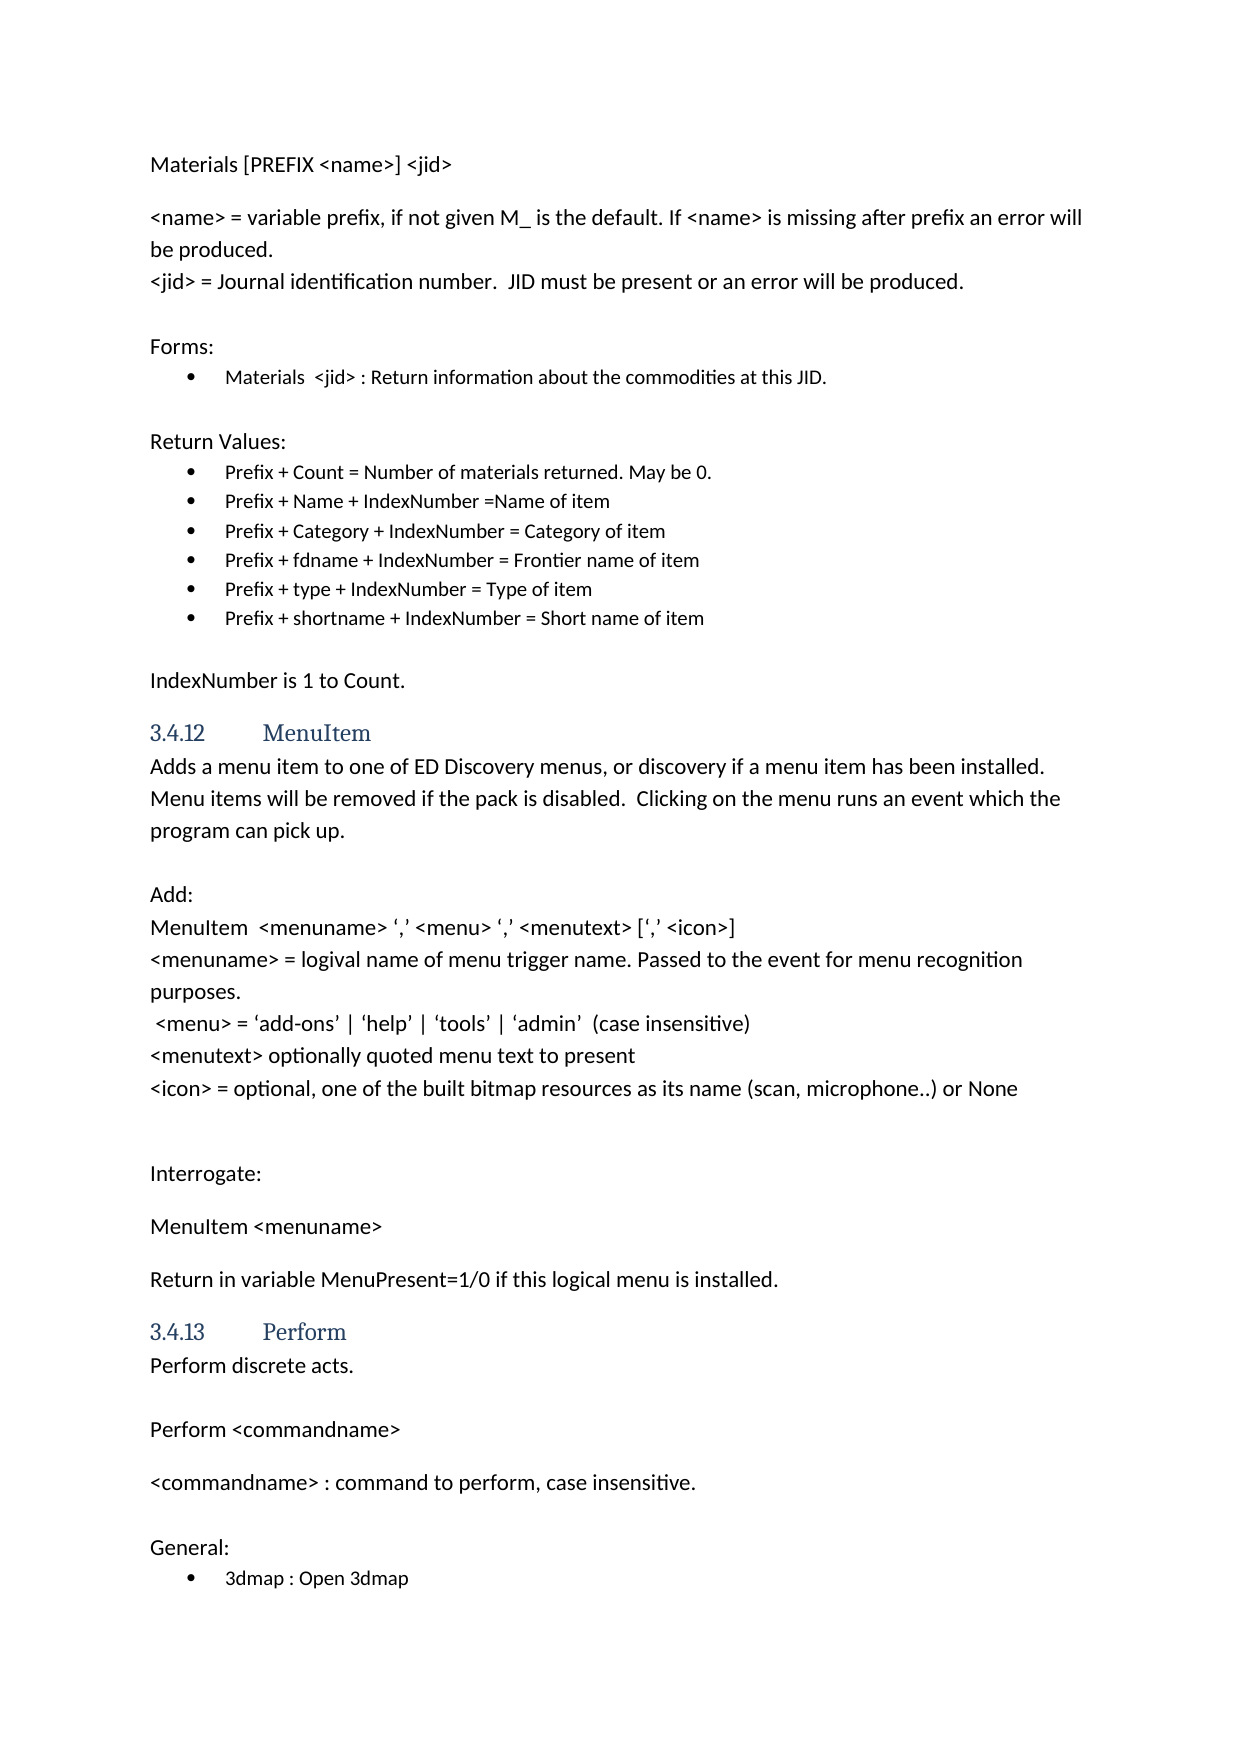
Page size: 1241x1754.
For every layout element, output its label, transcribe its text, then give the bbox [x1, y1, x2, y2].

text Perform <commandname> [150, 1415, 1090, 1443]
text <name> = variable prefix, if not given M_ is the default. If <name> is missing after prefix an error will be produced. [150, 203, 1090, 263]
list Materials <jid> : Return information about the commodities at this JID. [187, 364, 1090, 389]
subtitle Perform [150, 1318, 1090, 1347]
subtitle MenuItem [150, 719, 1090, 748]
text Return Values: [150, 427, 1090, 455]
text <jid> = Journal identification number. JID must be present or an error will be produced. [150, 267, 1090, 295]
text MenuItem <menuname> ‘,’ <menu> ‘,’ <menutext> [‘,’ <icon>] [150, 913, 1090, 941]
text Materials [PREFIX <name>] <jid> [150, 150, 1090, 178]
text Adds a menu item to one of ED Discovery menus, or discovery if a menu item has been installed. Menu items will be removed if the pack is disabled. Clicking on the menu runs an event which the program can pick up. [150, 752, 1090, 844]
text <menu> = ‘add-ons’ | ‘help’ | ‘tools’ | ‘admin’ (case insensitive) [150, 1009, 1090, 1037]
text MenuItem <menuname> [150, 1212, 1090, 1240]
text <menutext> optionally quoted menu text to present [150, 1042, 1090, 1069]
list Prefix + shortname + IndexNumber = Short name of item [187, 605, 1090, 631]
list Prefix + Name + IndexNumber =Name of item [187, 489, 1090, 514]
text Forms: [150, 332, 1090, 360]
list Prefix + Count = Number of materials returned. May be 0. [187, 459, 1090, 485]
text IndexNumber is 1 to Count. [150, 666, 1090, 694]
list Prefix + Category + IndexNumber = Category of item [187, 518, 1090, 543]
text <commandname> : command to perform, case insensitive. [150, 1468, 1090, 1496]
list Prefix + type + IndexNumber = Type of item [187, 576, 1090, 602]
text Return in variable MenuPresent=1/0 if this logical menu is installed. [150, 1265, 1090, 1293]
text General: [150, 1533, 1090, 1561]
list Prefix + fdname + IndexNumber = Frontier name of item [187, 547, 1090, 572]
text <menuname> = logival name of menu trigger name. Passed to the event for menu recognition purposes. [150, 945, 1090, 1005]
text Interrogate: [150, 1159, 1090, 1187]
text <icon> = optional, one of the built bitmap resources as its name (scan, microphone..) or None [150, 1074, 1090, 1102]
text Perform discrete acts. [150, 1351, 1090, 1379]
list 3dmap : Open 3dmap [187, 1565, 1090, 1590]
text Add: [150, 881, 1090, 909]
